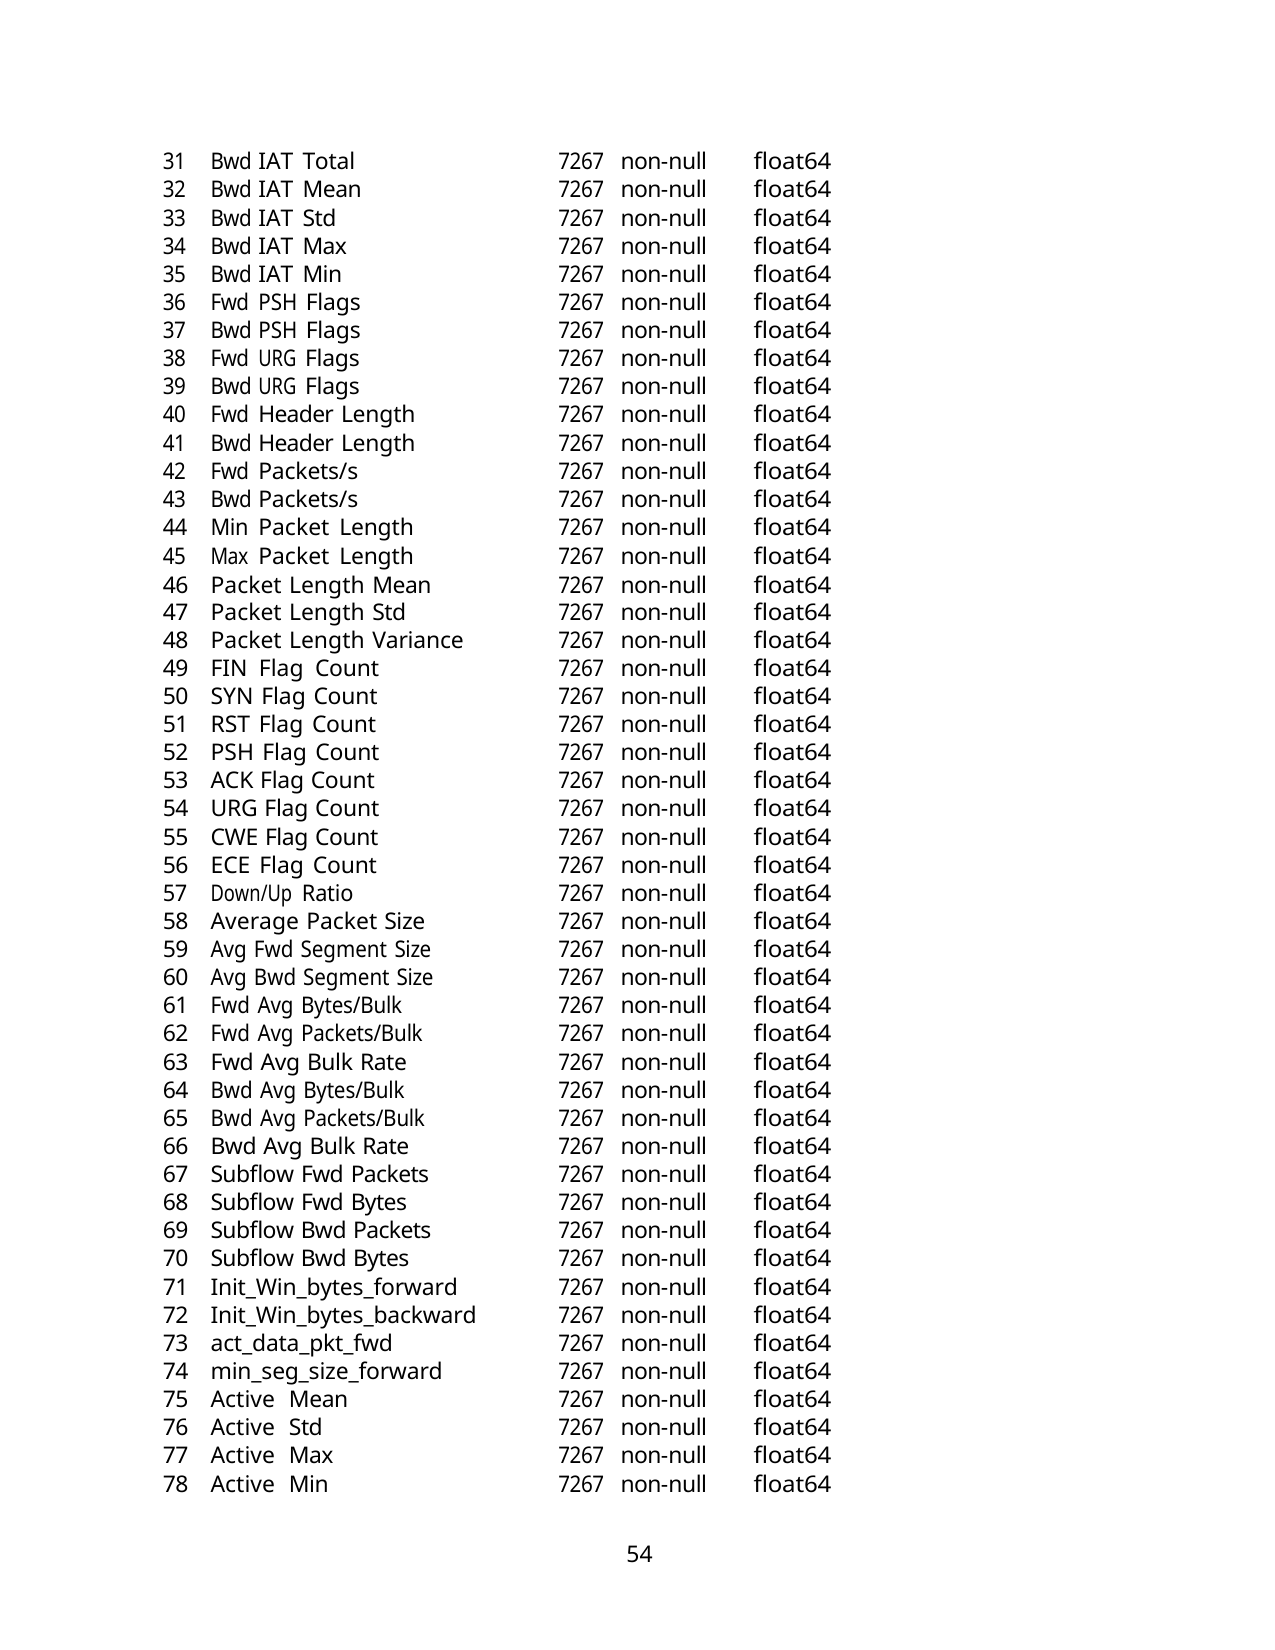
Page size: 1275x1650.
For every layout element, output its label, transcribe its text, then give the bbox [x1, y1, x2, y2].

table_cell 7267 [521, 852, 610, 880]
table_cell 7267 [521, 402, 610, 430]
table_cell 7267 [521, 1105, 610, 1133]
table_cell float64 [729, 655, 836, 683]
table_cell 7267 [521, 572, 610, 599]
table_cell 7267 [521, 768, 610, 796]
table_cell 7267 [521, 1077, 610, 1105]
table_cell float64 [729, 909, 836, 937]
table_cell float64 [729, 684, 836, 712]
table_cell 7267 [521, 1471, 610, 1500]
table_cell float64 [729, 1105, 836, 1133]
table_cell non-null [610, 712, 729, 740]
table_cell non-null [610, 1415, 729, 1443]
table_cell 7267 [521, 740, 610, 768]
table_cell non-null [610, 346, 729, 374]
table_cell float64 [729, 290, 836, 318]
table_cell 65 Bwd Avg Packets/Bulk [158, 1105, 521, 1133]
table_cell non-null [610, 909, 729, 937]
table_cell Packet Length [252, 543, 521, 572]
table_cell non-null [610, 1246, 729, 1274]
table_cell float64 [729, 824, 836, 852]
table_cell Header Length [252, 430, 521, 458]
table_cell float64 [729, 1443, 836, 1471]
table_cell float64 [729, 1415, 836, 1443]
table_cell IAT Min [252, 261, 521, 289]
table_cell float64 [729, 1246, 836, 1274]
table_cell non-null [610, 740, 729, 768]
table_cell Header Length [252, 402, 521, 430]
table_cell 7267 [521, 1049, 610, 1077]
table_cell 58 Average Packet Size [158, 909, 521, 937]
table_cell 74 min_seg_size_forward [158, 1359, 521, 1387]
table_cell float64 [729, 346, 836, 374]
table_cell float64 [729, 796, 836, 824]
table_cell Packets/s [252, 486, 521, 514]
table_cell 64 Bwd Avg Bytes/Bulk [158, 1077, 521, 1105]
table_cell float64 [729, 852, 836, 880]
table_cell non-null [610, 684, 729, 712]
table_cell non-null [610, 768, 729, 796]
table_cell non-null [610, 486, 729, 514]
table_header non-null [610, 148, 729, 177]
table_cell float64 [729, 515, 836, 543]
table_cell 7267 [521, 290, 610, 318]
table_cell 32 Bwd [158, 177, 252, 205]
table_cell 63 Fwd Avg Bulk Rate [158, 1049, 521, 1077]
table_cell float64 [729, 233, 836, 261]
table_cell Packet Length [252, 515, 521, 543]
table_cell non-null [610, 1274, 729, 1302]
table_cell 7267 [521, 796, 610, 824]
table_cell float64 [729, 543, 836, 572]
table_cell float64 [729, 1021, 836, 1049]
table_cell URG Flags [252, 374, 521, 402]
table_cell float64 [729, 1359, 836, 1387]
table_cell float64 [729, 318, 836, 346]
table_cell non-null [610, 572, 729, 599]
table_cell 7267 [521, 430, 610, 458]
table_cell non-null [610, 1134, 729, 1162]
table_cell 70 Subflow Bwd Bytes [158, 1246, 521, 1274]
table_cell 7267 [521, 909, 610, 937]
table_cell 7267 [521, 205, 610, 233]
table_cell non-null [610, 205, 729, 233]
table_cell 33 Bwd [158, 205, 252, 233]
table_cell 50 SYN Flag Count [158, 684, 521, 712]
table_cell 37 Bwd [158, 318, 252, 346]
table_cell 7267 [521, 1415, 610, 1443]
table_cell float64 [729, 458, 836, 486]
table_cell 54 URG Flag Count [158, 796, 521, 824]
table_cell 7267 [521, 1021, 610, 1049]
table_cell 47 Packet Length Std [158, 599, 521, 627]
table_cell 7267 [521, 1162, 610, 1190]
table_cell float64 [729, 740, 836, 768]
table_cell non-null [610, 1359, 729, 1387]
table_cell 42 Fwd [158, 458, 252, 486]
table_cell non-null [610, 290, 729, 318]
table_cell 69 Subflow Bwd Packets [158, 1218, 521, 1246]
table_cell 7267 [521, 1302, 610, 1330]
table_cell 7267 [521, 824, 610, 852]
table_cell non-null [610, 1218, 729, 1246]
table_cell non-null [610, 965, 729, 993]
table_cell 55 CWE Flag Count [158, 824, 521, 852]
table_cell float64 [729, 1330, 836, 1358]
table_cell float64 [729, 374, 836, 402]
table_cell non-null [610, 515, 729, 543]
table_cell non-null [610, 318, 729, 346]
table_cell 44 Min [158, 515, 252, 543]
table_cell float64 [729, 1274, 836, 1302]
table_cell 7267 [521, 486, 610, 514]
table_cell non-null [610, 1387, 729, 1415]
table_cell float64 [729, 1162, 836, 1190]
table_cell 78 Active Min [158, 1471, 521, 1500]
table_cell 39 Bwd [158, 374, 252, 402]
table_cell float64 [729, 402, 836, 430]
table_cell float64 [729, 1471, 836, 1500]
table_cell non-null [610, 1190, 729, 1218]
table_cell non-null [610, 852, 729, 880]
table_cell 48 Packet Length Variance [158, 627, 521, 655]
table_cell 7267 [521, 599, 610, 627]
table_header float64 [729, 148, 836, 177]
table_cell 41 Bwd [158, 430, 252, 458]
table_cell non-null [610, 599, 729, 627]
table_cell PSH Flags [252, 318, 521, 346]
table_cell float64 [729, 627, 836, 655]
table_cell non-null [610, 937, 729, 965]
table_cell float64 [729, 430, 836, 458]
table_header 7267 [521, 148, 610, 177]
table_cell 7267 [521, 684, 610, 712]
table_cell float64 [729, 1134, 836, 1162]
table_cell 7267 [521, 655, 610, 683]
table_cell float64 [729, 1190, 836, 1218]
table_cell 7267 [521, 965, 610, 993]
table_cell non-null [610, 1471, 729, 1500]
table_cell float64 [729, 1049, 836, 1077]
table_cell 7267 [521, 712, 610, 740]
table_cell float64 [729, 177, 836, 205]
table_cell non-null [610, 824, 729, 852]
table_cell non-null [610, 880, 729, 908]
table_cell 71 Init_Win_bytes_forward [158, 1274, 521, 1302]
table_cell non-null [610, 993, 729, 1021]
table_cell IAT Mean [252, 177, 521, 205]
table_cell 75 Active Mean [158, 1387, 521, 1415]
table_cell 7267 [521, 1359, 610, 1387]
table_cell float64 [729, 993, 836, 1021]
table_cell non-null [610, 1302, 729, 1330]
table_cell float64 [729, 1302, 836, 1330]
table_cell float64 [729, 1387, 836, 1415]
table_cell 52 PSH Flag Count [158, 740, 521, 768]
table_cell float64 [729, 261, 836, 289]
table_header 31 Bwd [158, 148, 252, 177]
table_cell float64 [729, 1077, 836, 1105]
table_cell 7267 [521, 937, 610, 965]
table_cell 66 Bwd Avg Bulk Rate [158, 1134, 521, 1162]
table_cell 76 Active Std [158, 1415, 521, 1443]
table_cell non-null [610, 1330, 729, 1358]
table_cell 7267 [521, 543, 610, 572]
table_cell 7267 [521, 318, 610, 346]
table_cell 7267 [521, 1218, 610, 1246]
table_cell 46 Packet Length Mean [158, 572, 521, 599]
table_header IAT Total [252, 148, 521, 177]
table_cell non-null [610, 402, 729, 430]
table_cell non-null [610, 543, 729, 572]
table_cell 7267 [521, 233, 610, 261]
table_cell 59 Avg Fwd Segment Size [158, 937, 521, 965]
table_cell 60 Avg Bwd Segment Size [158, 965, 521, 993]
table_cell 73 act_data_pkt_fwd [158, 1330, 521, 1358]
table_cell 61 Fwd Avg Bytes/Bulk [158, 993, 521, 1021]
table_cell 51 RST Flag Count [158, 712, 521, 740]
table_cell float64 [729, 599, 836, 627]
table_cell non-null [610, 1105, 729, 1133]
table_cell float64 [729, 1218, 836, 1246]
table_cell 72 Init_Win_bytes_backward [158, 1302, 521, 1330]
table_cell 7267 [521, 1274, 610, 1302]
table_cell PSH Flags [252, 290, 521, 318]
table_cell 7267 [521, 374, 610, 402]
table_cell float64 [729, 937, 836, 965]
table_cell non-null [610, 374, 729, 402]
table_cell 40 Fwd [158, 402, 252, 430]
table_cell non-null [610, 233, 729, 261]
table_cell 68 Subflow Fwd Bytes [158, 1190, 521, 1218]
table_cell 56 ECE Flag Count [158, 852, 521, 880]
table_cell 7267 [521, 1190, 610, 1218]
table_cell 57 Down/Up Ratio [158, 880, 521, 908]
table_cell 43 Bwd [158, 486, 252, 514]
table_cell 7267 [521, 515, 610, 543]
table_cell 77 Active Max [158, 1443, 521, 1471]
table_cell non-null [610, 1049, 729, 1077]
table_cell IAT Max [252, 233, 521, 261]
table_cell 7267 [521, 1246, 610, 1274]
table_cell URG Flags [252, 346, 521, 374]
table_cell 7267 [521, 1387, 610, 1415]
table_cell 36 Fwd [158, 290, 252, 318]
table_cell 7267 [521, 1134, 610, 1162]
table_cell non-null [610, 430, 729, 458]
table_cell 45 Max [158, 543, 252, 572]
table_cell 35 Bwd [158, 261, 252, 289]
table_cell float64 [729, 880, 836, 908]
table_cell 53 ACK Flag Count [158, 768, 521, 796]
table_cell Packets/s [252, 458, 521, 486]
table_cell float64 [729, 768, 836, 796]
table_cell 7267 [521, 346, 610, 374]
table_cell non-null [610, 1021, 729, 1049]
table_cell 67 Subflow Fwd Packets [158, 1162, 521, 1190]
table_cell non-null [610, 1443, 729, 1471]
table_cell 7267 [521, 458, 610, 486]
table_cell float64 [729, 486, 836, 514]
table_cell 38 Fwd [158, 346, 252, 374]
table_cell non-null [610, 1077, 729, 1105]
table_cell non-null [610, 261, 729, 289]
table_cell 62 Fwd Avg Packets/Bulk [158, 1021, 521, 1049]
table_cell non-null [610, 796, 729, 824]
table_cell non-null [610, 655, 729, 683]
table_cell 7267 [521, 880, 610, 908]
table_cell non-null [610, 627, 729, 655]
table_cell 7267 [521, 1330, 610, 1358]
table_cell float64 [729, 572, 836, 599]
table_cell float64 [729, 712, 836, 740]
table_cell non-null [610, 458, 729, 486]
table_cell float64 [729, 965, 836, 993]
table_cell 49 FIN Flag Count [158, 655, 521, 683]
table_cell non-null [610, 177, 729, 205]
table_cell float64 [729, 205, 836, 233]
table_cell 7267 [521, 177, 610, 205]
table_cell IAT Std [252, 205, 521, 233]
table_cell 7267 [521, 1443, 610, 1471]
table_cell 7267 [521, 627, 610, 655]
table_cell 7267 [521, 261, 610, 289]
table_cell 7267 [521, 993, 610, 1021]
table_cell 34 Bwd [158, 233, 252, 261]
table_cell non-null [610, 1162, 729, 1190]
